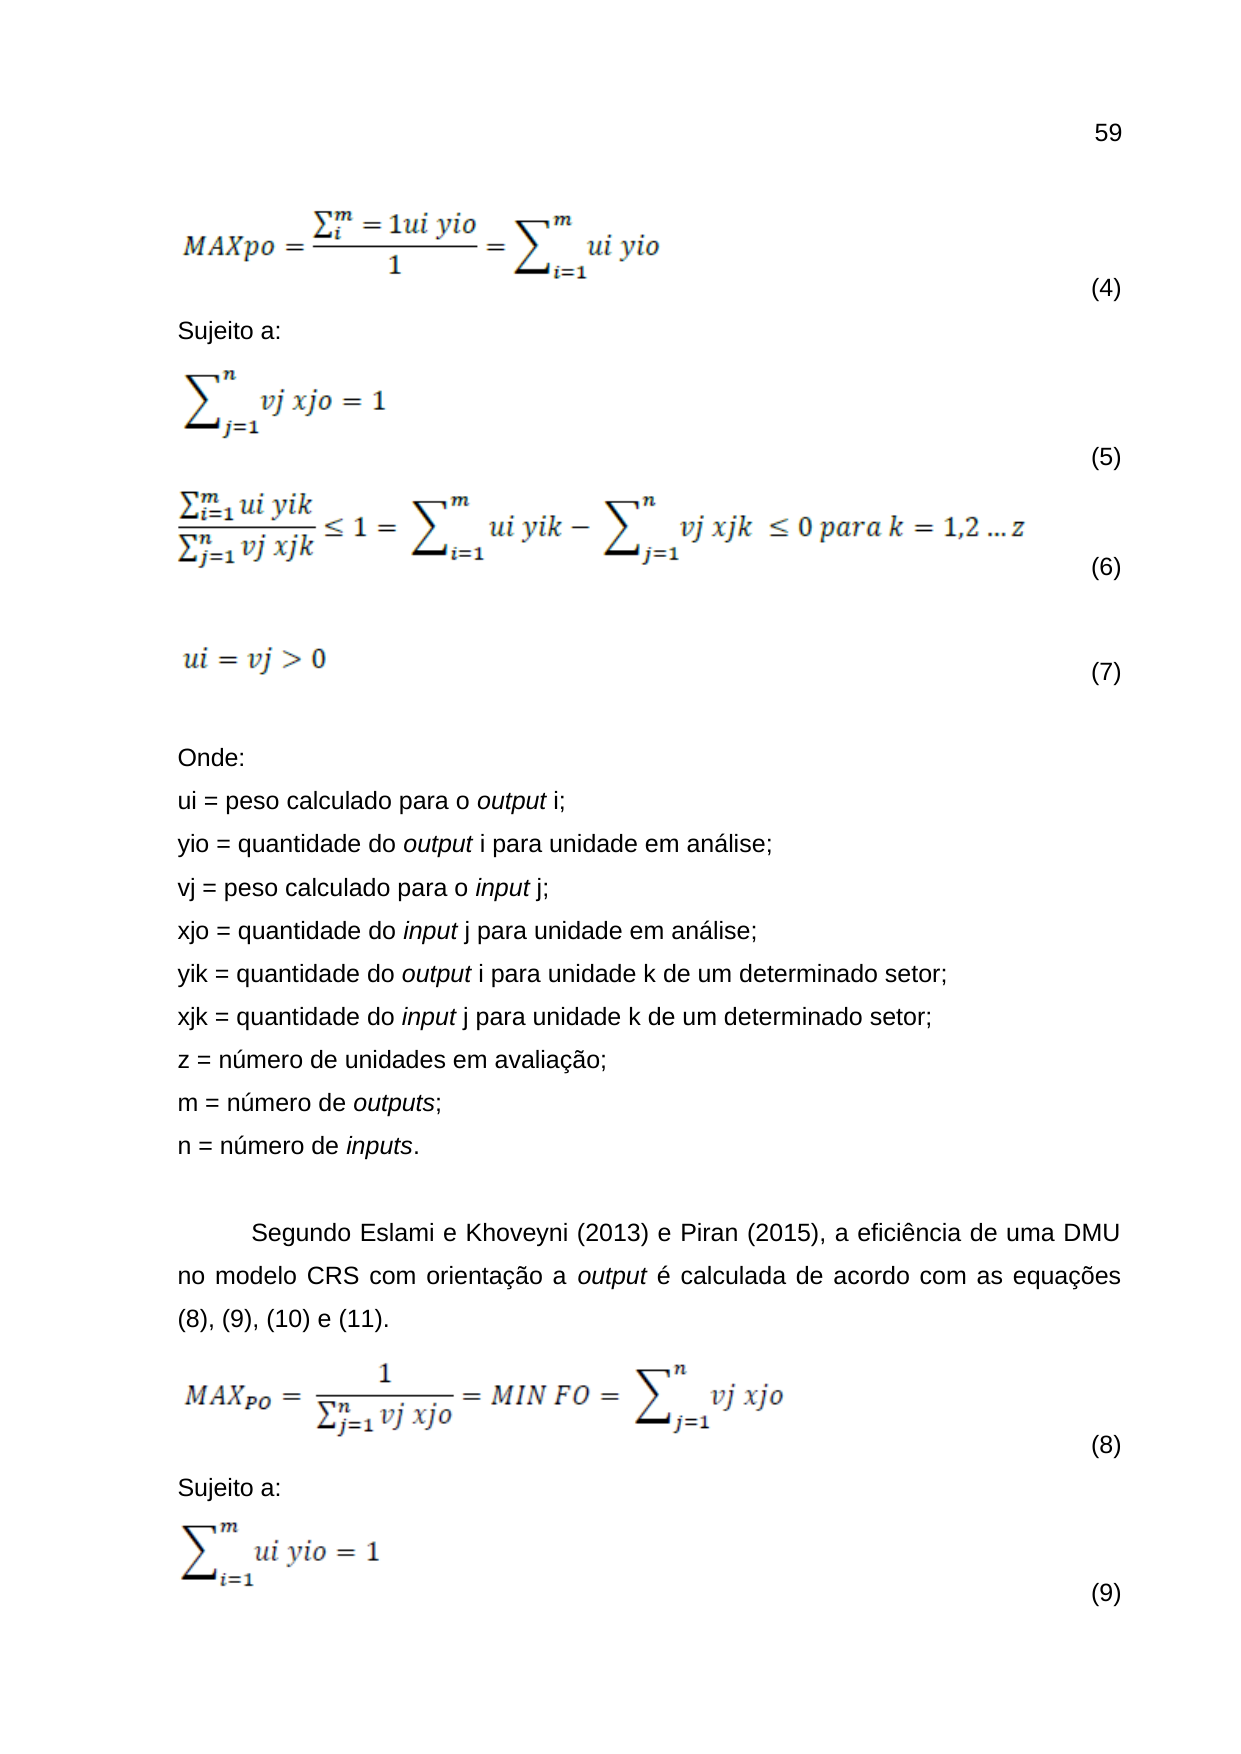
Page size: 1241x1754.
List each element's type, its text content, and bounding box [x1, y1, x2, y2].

text Sujeito a: [177, 316, 1122, 344]
text xjk = quantidade do input j para unidade k de um determinado setor; [177, 1002, 1122, 1031]
text yik = quantidade do output i para unidade k de um determinado setor; [177, 959, 1122, 987]
text xjo = quantidade do input j para unidade em análise; [177, 916, 1122, 944]
text Sujeito a: [177, 1473, 1122, 1502]
picture [177, 638, 340, 681]
text m = número de outputs; [177, 1088, 1122, 1117]
text yio = quantidade do output i para unidade em análise; [177, 829, 1122, 858]
picture [177, 358, 985, 465]
text vj = peso calculado para o input j; [177, 872, 1122, 901]
text Onde: [177, 743, 1122, 772]
picture [177, 1516, 415, 1602]
text z = número de unidades em avaliação; [177, 1045, 1122, 1074]
text ui = peso calculado para o output i; [177, 786, 1122, 815]
text Segundo Eslami e Khoveyni (2013) e Piran (2015), a eficiência de uma DMU no modelo CRS com orientação a output é calculada de acordo com as equações (8), (9), (10) e (11). [177, 1217, 1122, 1332]
text (9) [177, 1516, 1122, 1607]
text (7) [177, 638, 1122, 686]
text n = número de inputs. [177, 1131, 1122, 1160]
picture [177, 1346, 789, 1454]
picture [177, 177, 664, 296]
picture [177, 484, 1034, 576]
